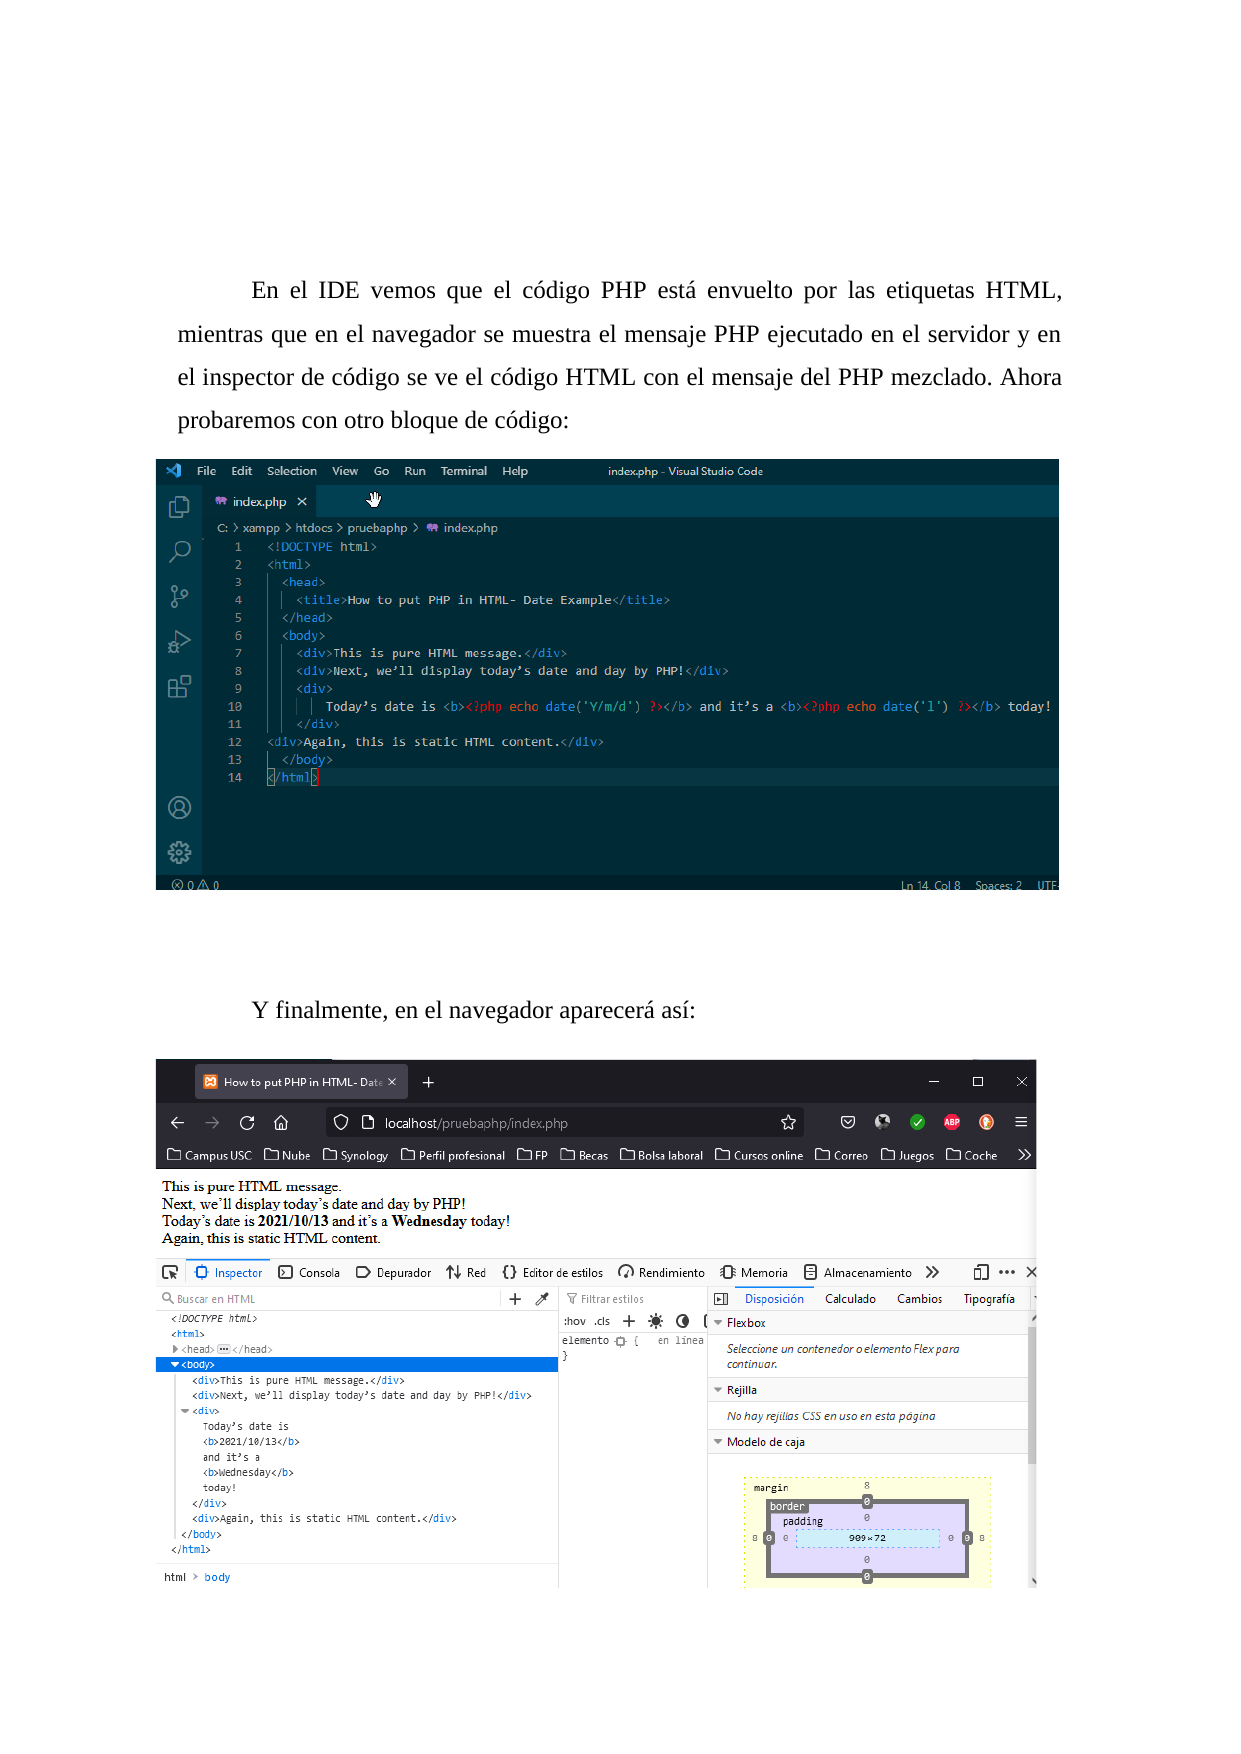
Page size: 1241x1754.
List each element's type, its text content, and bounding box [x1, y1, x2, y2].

picture [155, 876, 1059, 890]
text En el IDE vemos que el código PHP está envuelto por las etiquetas HTML, mientras que en el navegador se muestra el mensaje PHP ejecutado en el servidor y en el inspector de código se ve el código HTML con el mensaje del PHP mezclado. Ahora probaremos con otro bloque de código: [177, 276, 1063, 434]
picture [268, 769, 1059, 785]
text Y finalmente, en el navegador aparecerá así: [177, 995, 1063, 1024]
picture [584, 599, 592, 606]
picture [427, 524, 437, 531]
picture [279, 467, 285, 474]
picture [173, 859, 184, 863]
picture [496, 597, 504, 603]
picture [155, 1059, 1037, 1588]
picture [334, 668, 342, 674]
picture [216, 497, 226, 504]
picture [173, 842, 184, 846]
picture [169, 465, 180, 476]
picture [367, 493, 381, 507]
